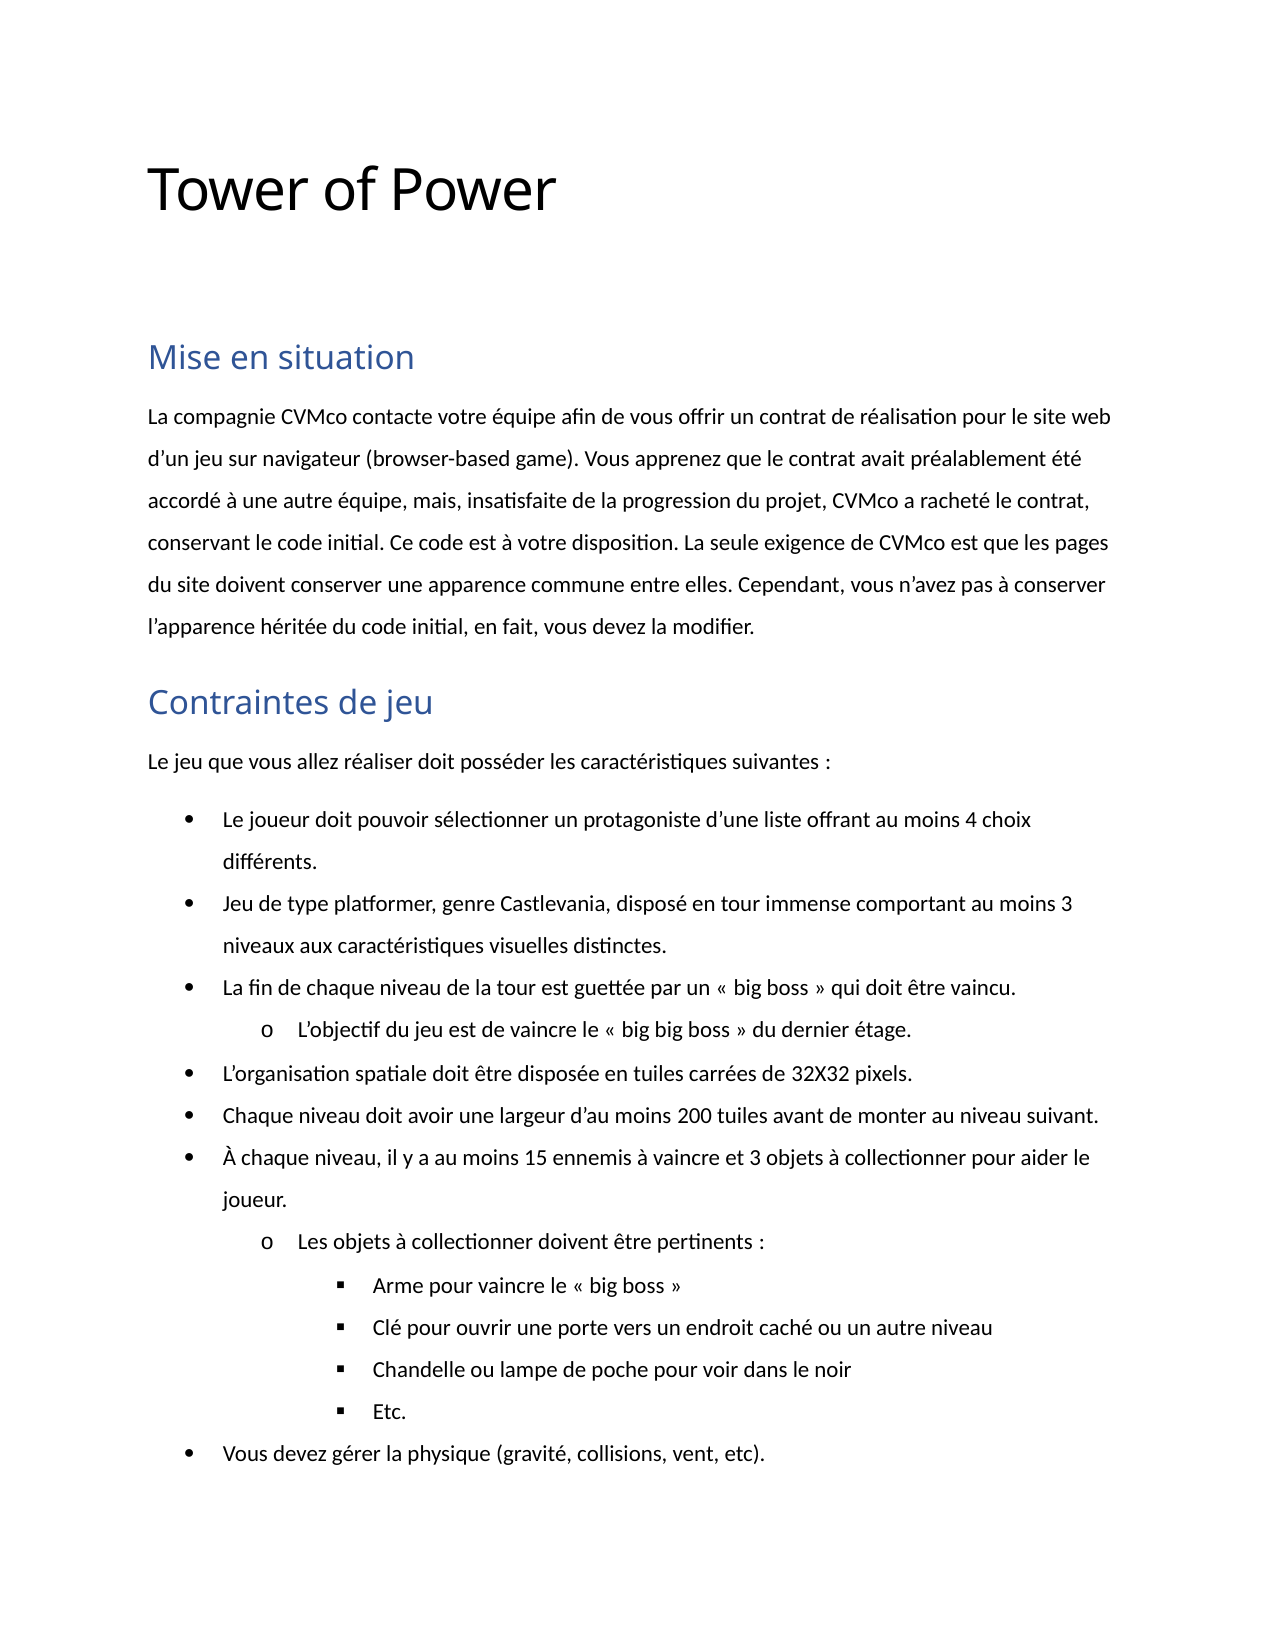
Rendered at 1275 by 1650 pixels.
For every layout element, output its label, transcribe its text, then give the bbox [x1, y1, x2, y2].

list L’objectif du jeu est de vaincre le « big big boss » du dernier étage. [260, 1015, 1127, 1044]
list Etc. [335, 1397, 1127, 1425]
list Les objets à collectionner doivent être pertinents : [260, 1227, 1127, 1256]
list Le joueur doit pouvoir sélectionner un protagoniste d’une liste offrant au moins 4 choix différents. [185, 806, 1127, 876]
list Clé pour ouvrir une porte vers un endroit caché ou un autre niveau [335, 1313, 1127, 1341]
subtitle Mise en situation [148, 334, 1127, 379]
list Chandelle ou lampe de poche pour voir dans le noir [335, 1355, 1127, 1383]
list À chaque niveau, il y a au moins 15 ennemis à vaincre et 3 objets à collectionner pour aider le joueur. [185, 1143, 1127, 1213]
subtitle Contraintes de jeu [148, 679, 1127, 724]
title Tower of Power [148, 148, 1127, 227]
text Le jeu que vous allez réaliser doit posséder les caractéristiques suivantes : [148, 747, 1127, 775]
list Jeu de type platformer, genre Castlevania, disposé en tour immense comportant au moins 3 niveaux aux caractéristiques visuelles distinctes. [185, 889, 1127, 959]
list Chaque niveau doit avoir une largeur d’au moins 200 tuiles avant de monter au niveau suivant. [185, 1101, 1127, 1129]
list La fin de chaque niveau de la tour est guettée par un « big boss » qui doit être vaincu. [185, 973, 1127, 1001]
text La compagnie CVMco contacte votre équipe afin de vous offrir un contrat de réalisation pour le site web d’un jeu sur navigateur (browser-based game). Vous apprenez que le contrat avait préalablement été accordé à une autre équipe, mais, insatisfaite de la progression du projet, CVMco a racheté le contrat, conservant le code initial. Ce code est à votre disposition. La seule exigence de CVMco est que les pages du site doivent conserver une apparence commune entre elles. Cependant, vous n’avez pas à conserver l’apparence héritée du code initial, en fait, vous devez la modifier. [148, 402, 1127, 640]
list L’organisation spatiale doit être disposée en tuiles carrées de 32X32 pixels. [185, 1059, 1127, 1087]
list Arme pour vaincre le « big boss » [335, 1271, 1127, 1299]
list Vous devez gérer la physique (gravité, collisions, vent, etc). [185, 1439, 1127, 1467]
